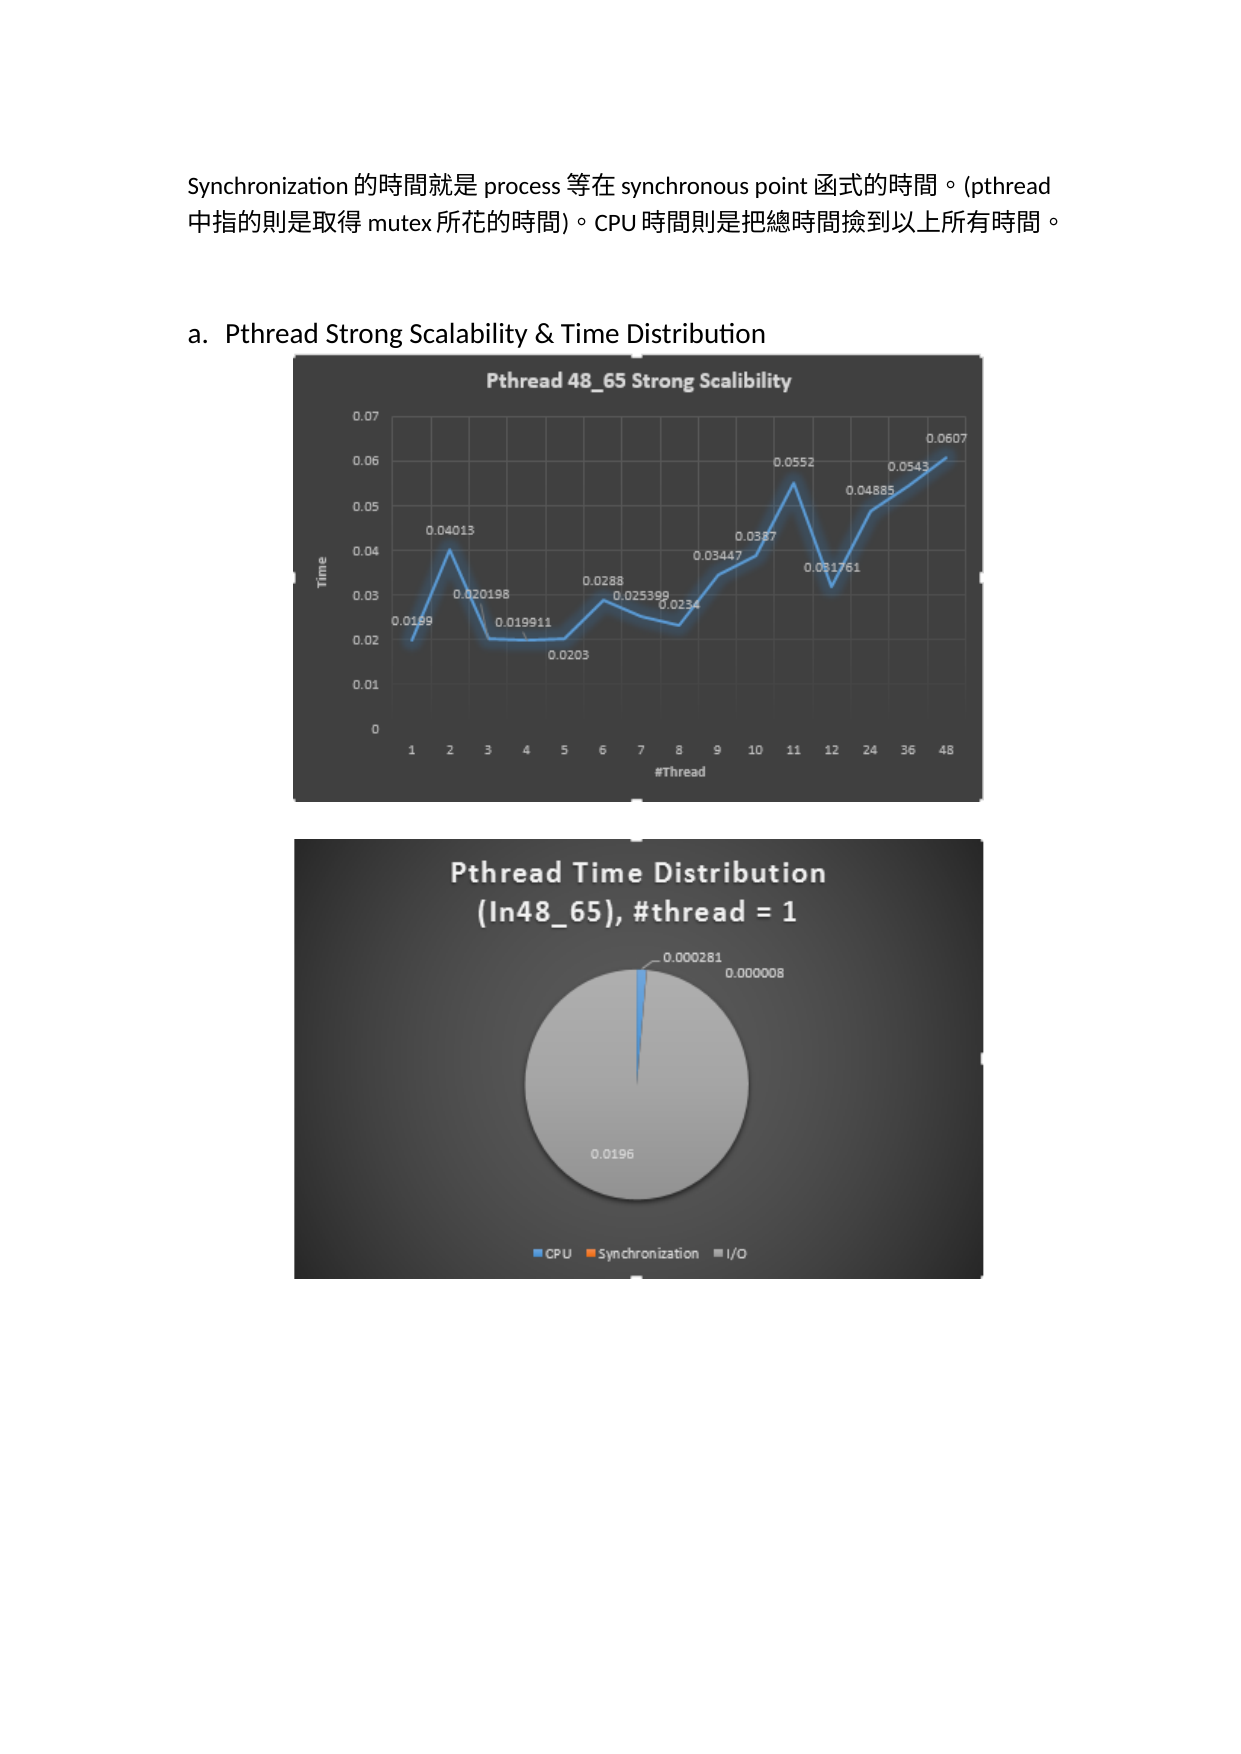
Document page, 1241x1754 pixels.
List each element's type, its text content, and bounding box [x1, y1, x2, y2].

list Pthread Strong Scalability & Time Distribution [187, 314, 1053, 352]
picture [293, 351, 984, 802]
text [187, 164, 1053, 277]
picture [294, 839, 984, 1279]
